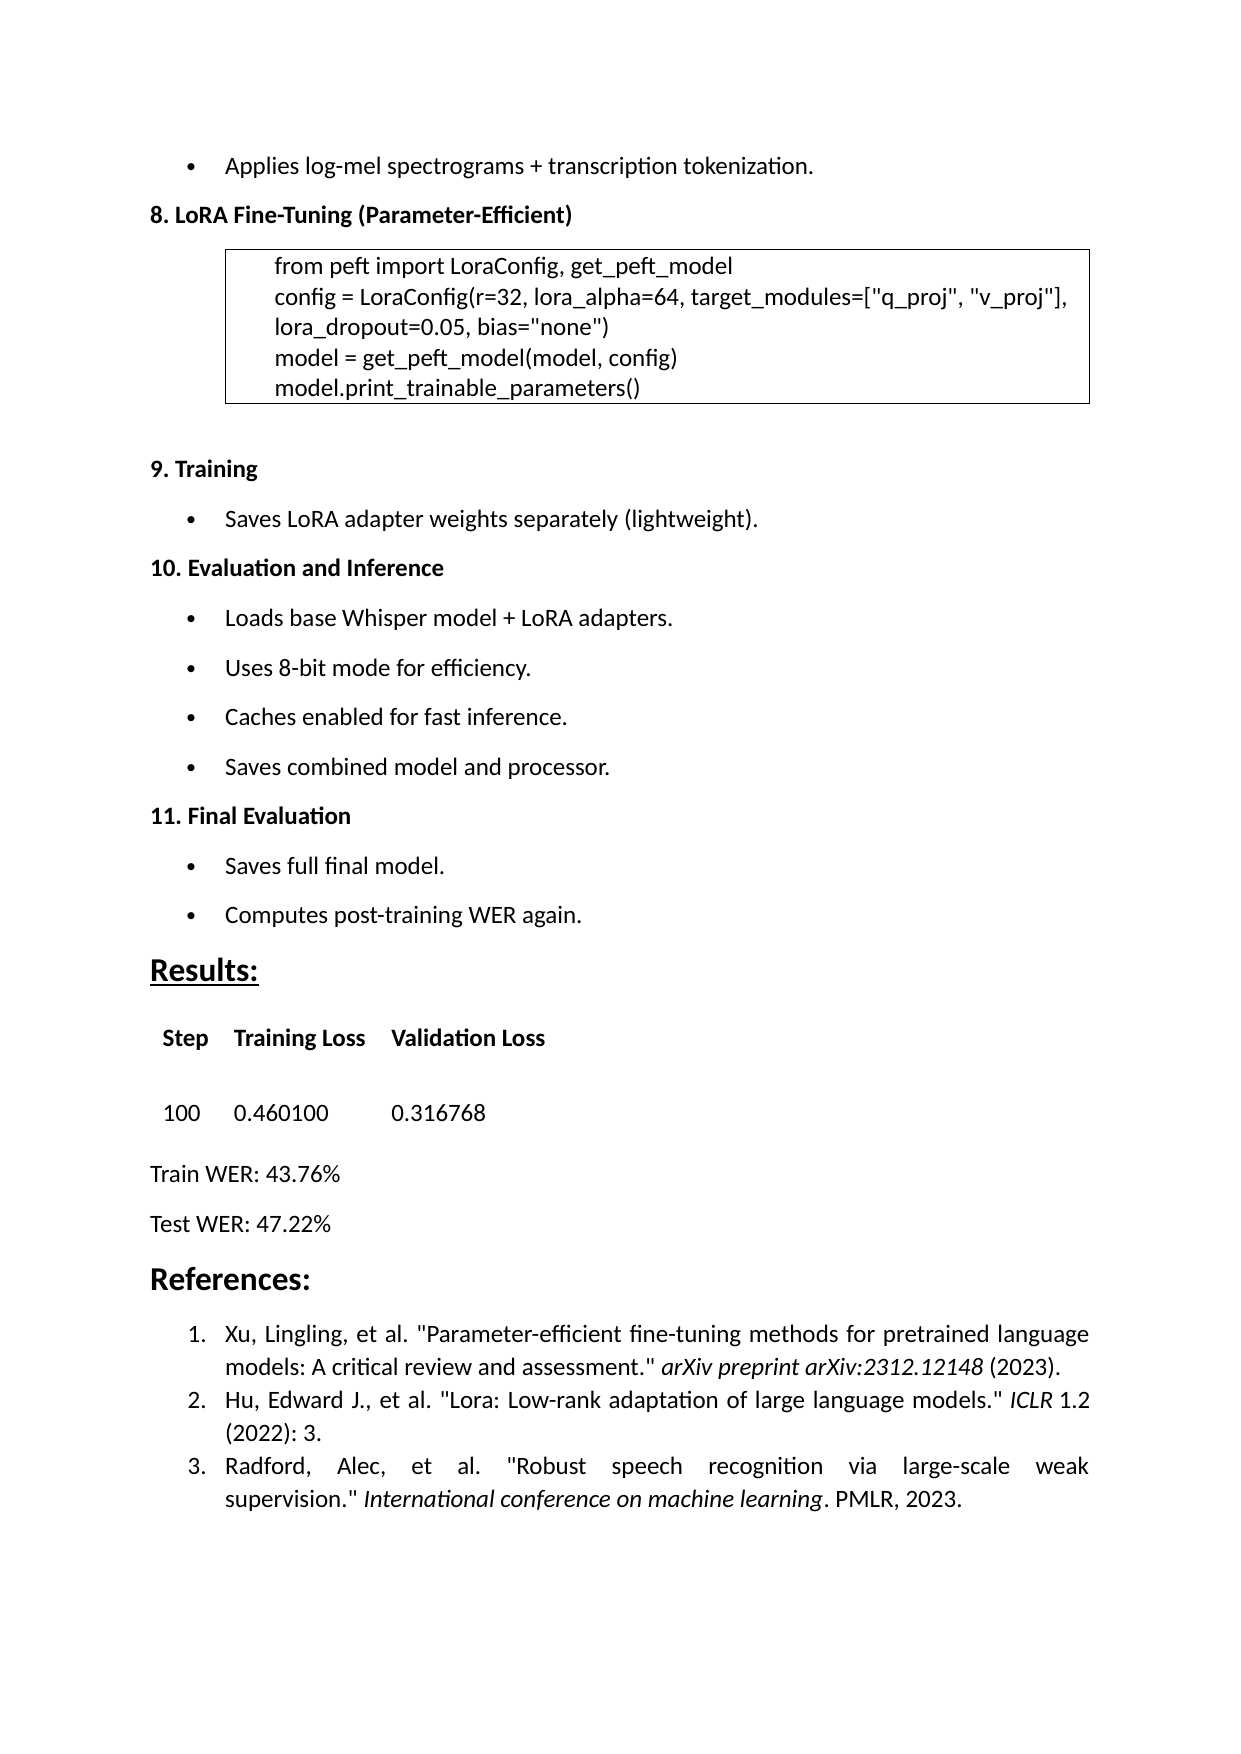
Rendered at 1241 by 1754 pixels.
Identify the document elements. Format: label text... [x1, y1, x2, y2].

list Saves LoRA adapter weights separately (lightweight). [187, 503, 1090, 533]
list Uses 8-bit mode for efficiency. [187, 652, 1090, 682]
table_cell 0.460100 [221, 1084, 378, 1158]
text Results: [150, 949, 1090, 990]
list Applies log-mel spectrograms + transcription tokenization. [187, 150, 1090, 181]
list Saves full final model. [187, 850, 1090, 881]
text References: [150, 1258, 1090, 1298]
table_header from peft import LoraConfig, get_peft_model config = LoraConfig(r=32, lora_alpha=64, target_modules=["q_proj", "v_proj"], lora_dropout=0.05, bias="none") model = get_peft_model(model, config) model.print_trainable_parameters() [226, 250, 1089, 403]
table_header Step [150, 1010, 221, 1084]
table_cell 100 [150, 1084, 221, 1158]
list Caches enabled for fast inference. [187, 701, 1090, 732]
list Radford, Alec, et al. "Robust speech recognition via large-scale weak supervision." International conference on machine learning. PMLR, 2023. [187, 1450, 1090, 1513]
table_header Validation Loss [379, 1010, 558, 1084]
table_cell 0.316768 [379, 1084, 558, 1158]
text 8. LoRA Fine-Tuning (Parameter-Efficient) [150, 199, 1090, 230]
text 10. Evaluation and Inference [150, 553, 1090, 583]
list Loads base Whisper model + LoRA adapters. [187, 602, 1090, 633]
list Saves combined model and processor. [187, 751, 1090, 781]
text Test WER: 47.22% [150, 1208, 1090, 1238]
list Hu, Edward J., et al. "Lora: Low-rank adaptation of large language models." ICLR 1.2 (2022): 3. [187, 1384, 1090, 1447]
text 11. Final Evaluation [150, 801, 1090, 831]
table_header Training Loss [221, 1010, 378, 1084]
text 9. Training [150, 453, 1090, 484]
text Train WER: 43.76% [150, 1158, 1090, 1189]
list Computes post-training WER again. [187, 900, 1090, 930]
list Xu, Lingling, et al. "Parameter-efficient fine-tuning methods for pretrained language models: A critical review and assessment." arXiv preprint arXiv:2312.12148 (2023). [187, 1318, 1090, 1382]
